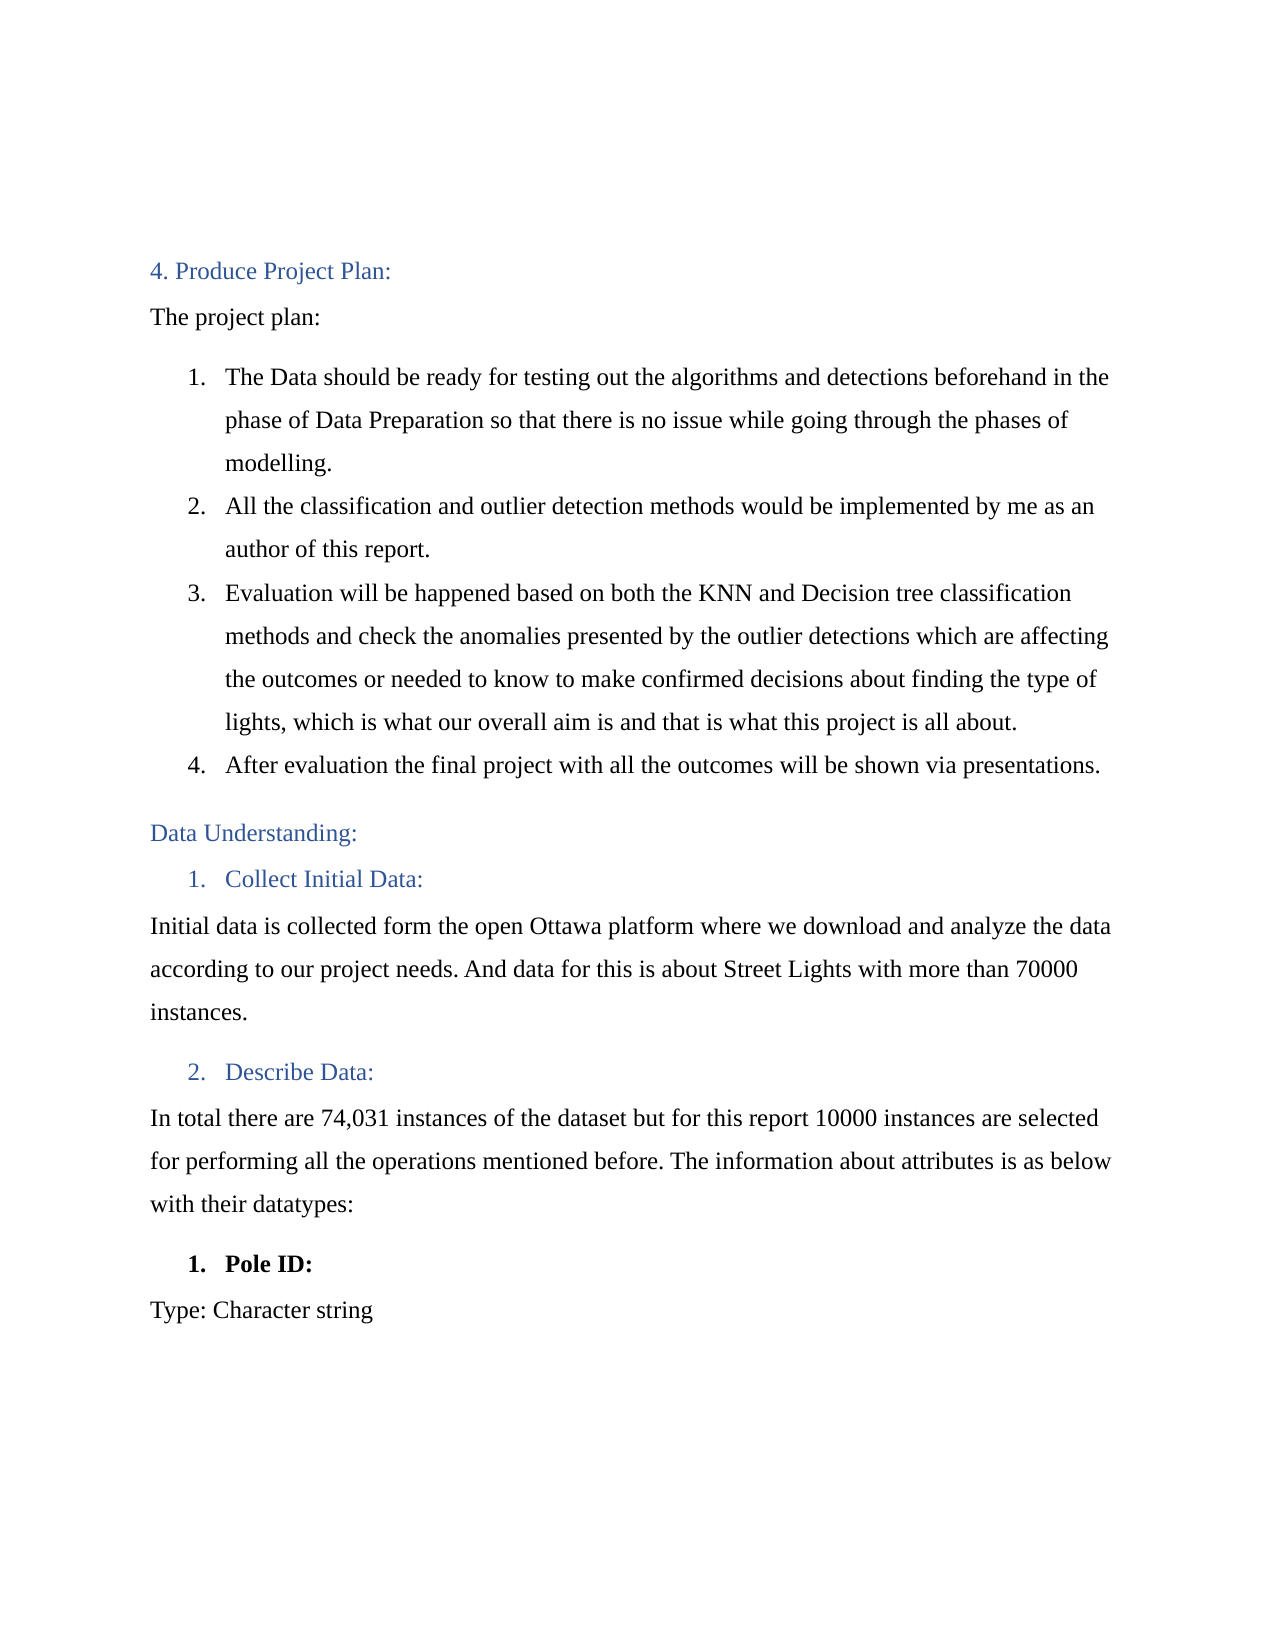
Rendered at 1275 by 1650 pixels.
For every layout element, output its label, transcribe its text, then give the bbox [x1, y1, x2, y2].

text The project plan: [150, 302, 1125, 331]
subtitle Describe Data: [187, 1057, 1125, 1086]
subtitle 4. Produce Project Plan: [150, 256, 1125, 285]
text Initial data is collected form the open Ottawa platform where we download and analyze the data according to our project needs. And data for this is about Street Lights with more than 70000 instances. [150, 911, 1125, 1026]
list After evaluation the final project with all the outcomes will be shown via presentations. [187, 750, 1125, 779]
list All the classification and outlier detection methods would be implemented by me as an author of this report. [187, 491, 1125, 563]
subtitle Pole ID: [187, 1249, 1125, 1278]
subtitle Collect Initial Data: [187, 864, 1125, 893]
text In total there are 74,031 instances of the dataset but for this report 10000 instances are selected for performing all the operations mentioned before. The information about attributes is as below with their datatypes: [150, 1103, 1125, 1218]
list The Data should be ready for testing out the algorithms and detections beforehand in the phase of Data Preparation so that there is no issue while going through the phases of modelling. [187, 362, 1125, 477]
list Evaluation will be happened based on both the KNN and Decision tree classification methods and check the anomalies presented by the outlier detections which are affecting the outcomes or needed to know to make confirmed decisions about finding the type of lights, which is what our overall aim is and that is what this project is all about. [187, 578, 1125, 736]
subtitle Data Understanding: [150, 818, 1125, 847]
text Type: Character string [150, 1295, 1125, 1324]
